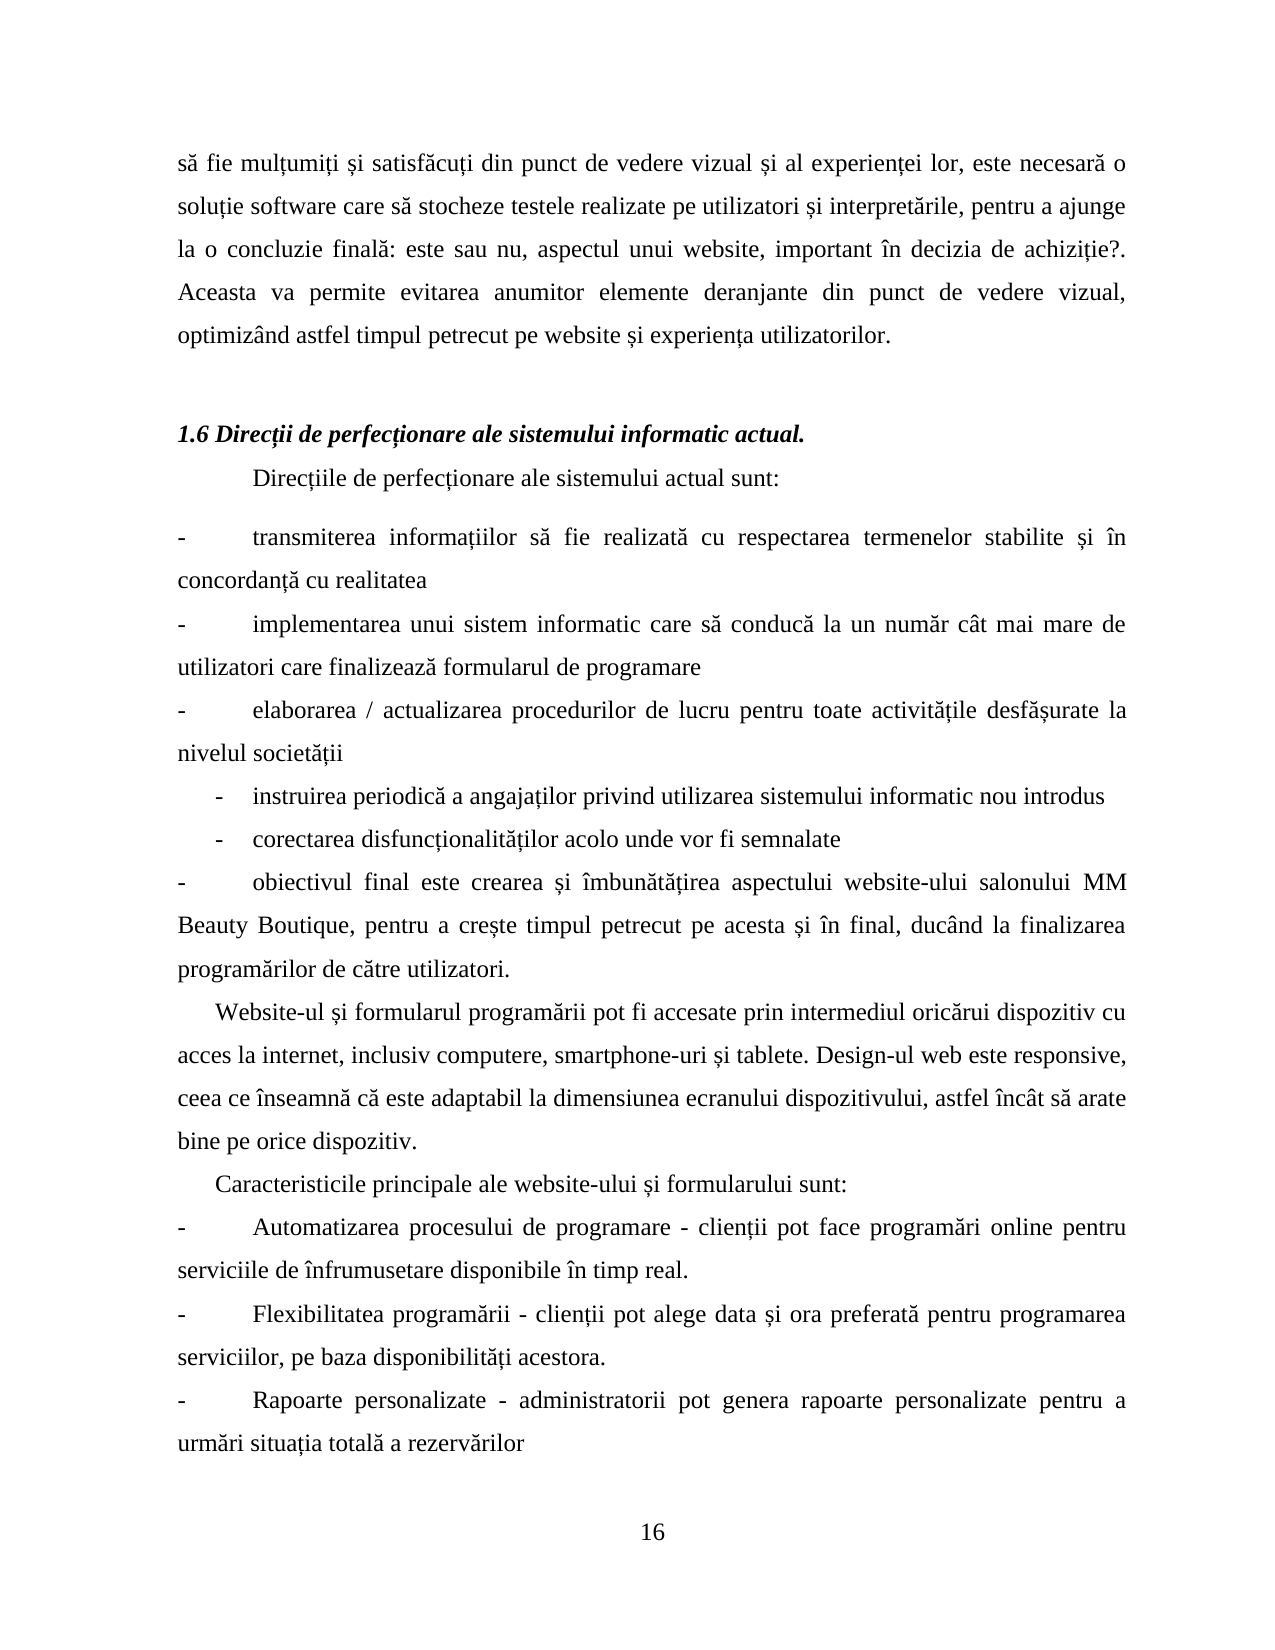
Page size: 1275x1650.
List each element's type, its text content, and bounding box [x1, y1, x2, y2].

list corectarea disfuncționalităților acolo unde vor fi semnalate [215, 824, 1127, 853]
text Caracteristicile principale ale website-ului și formularului sunt: [177, 1169, 1127, 1198]
list Rapoarte personalizate - administratorii pot genera rapoarte personalizate pentru a urmări situația totală a rezervărilor [177, 1385, 1127, 1457]
list obiectivul final este crearea și îmbunătățirea aspectului website-ului salonului MM Beauty Boutique, pentru a crește timpul petrecut pe acesta și în final, ducând la finalizarea programărilor de către utilizatori. [177, 867, 1127, 982]
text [177, 148, 1127, 349]
list implementarea unui sistem informatic care să conducă la un număr cât mai mare de utilizatori care finalizează formularul de programare [177, 609, 1127, 681]
subtitle 1.6 Direcții de perfecționare ale sistemului informatic actual. [177, 419, 1127, 448]
list Automatizarea procesului de programare - clienții pot face programări online pentru serviciile de înfrumusetare disponibile în timp real. [177, 1212, 1127, 1284]
list Flexibilitatea programării - clienții pot alege data și ora preferată pentru programarea serviciilor, pe baza disponibilități acestora. [177, 1299, 1127, 1371]
text Website-ul și formularul programării pot fi accesate prin intermediul oricărui dispozitiv cu acces la internet, inclusiv computere, smartphone-uri și tablete. Design-ul web este responsive, ceea ce înseamnă că este adaptabil la dimensiunea ecranului dispozitivului, astfel încât să arate bine pe orice dispozitiv. [177, 997, 1127, 1155]
list instruirea periodică a angajaților privind utilizarea sistemului informatic nou introdus [215, 781, 1127, 810]
text Direcțiile de perfecționare ale sistemului actual sunt: [177, 463, 1127, 491]
list elaborarea / actualizarea procedurilor de lucru pentru toate activitățile desfășurate la nivelul societății [177, 695, 1127, 767]
list transmiterea informațiilor să fie realizată cu respectarea termenelor stabilite și în concordanță cu realitatea [177, 522, 1127, 594]
